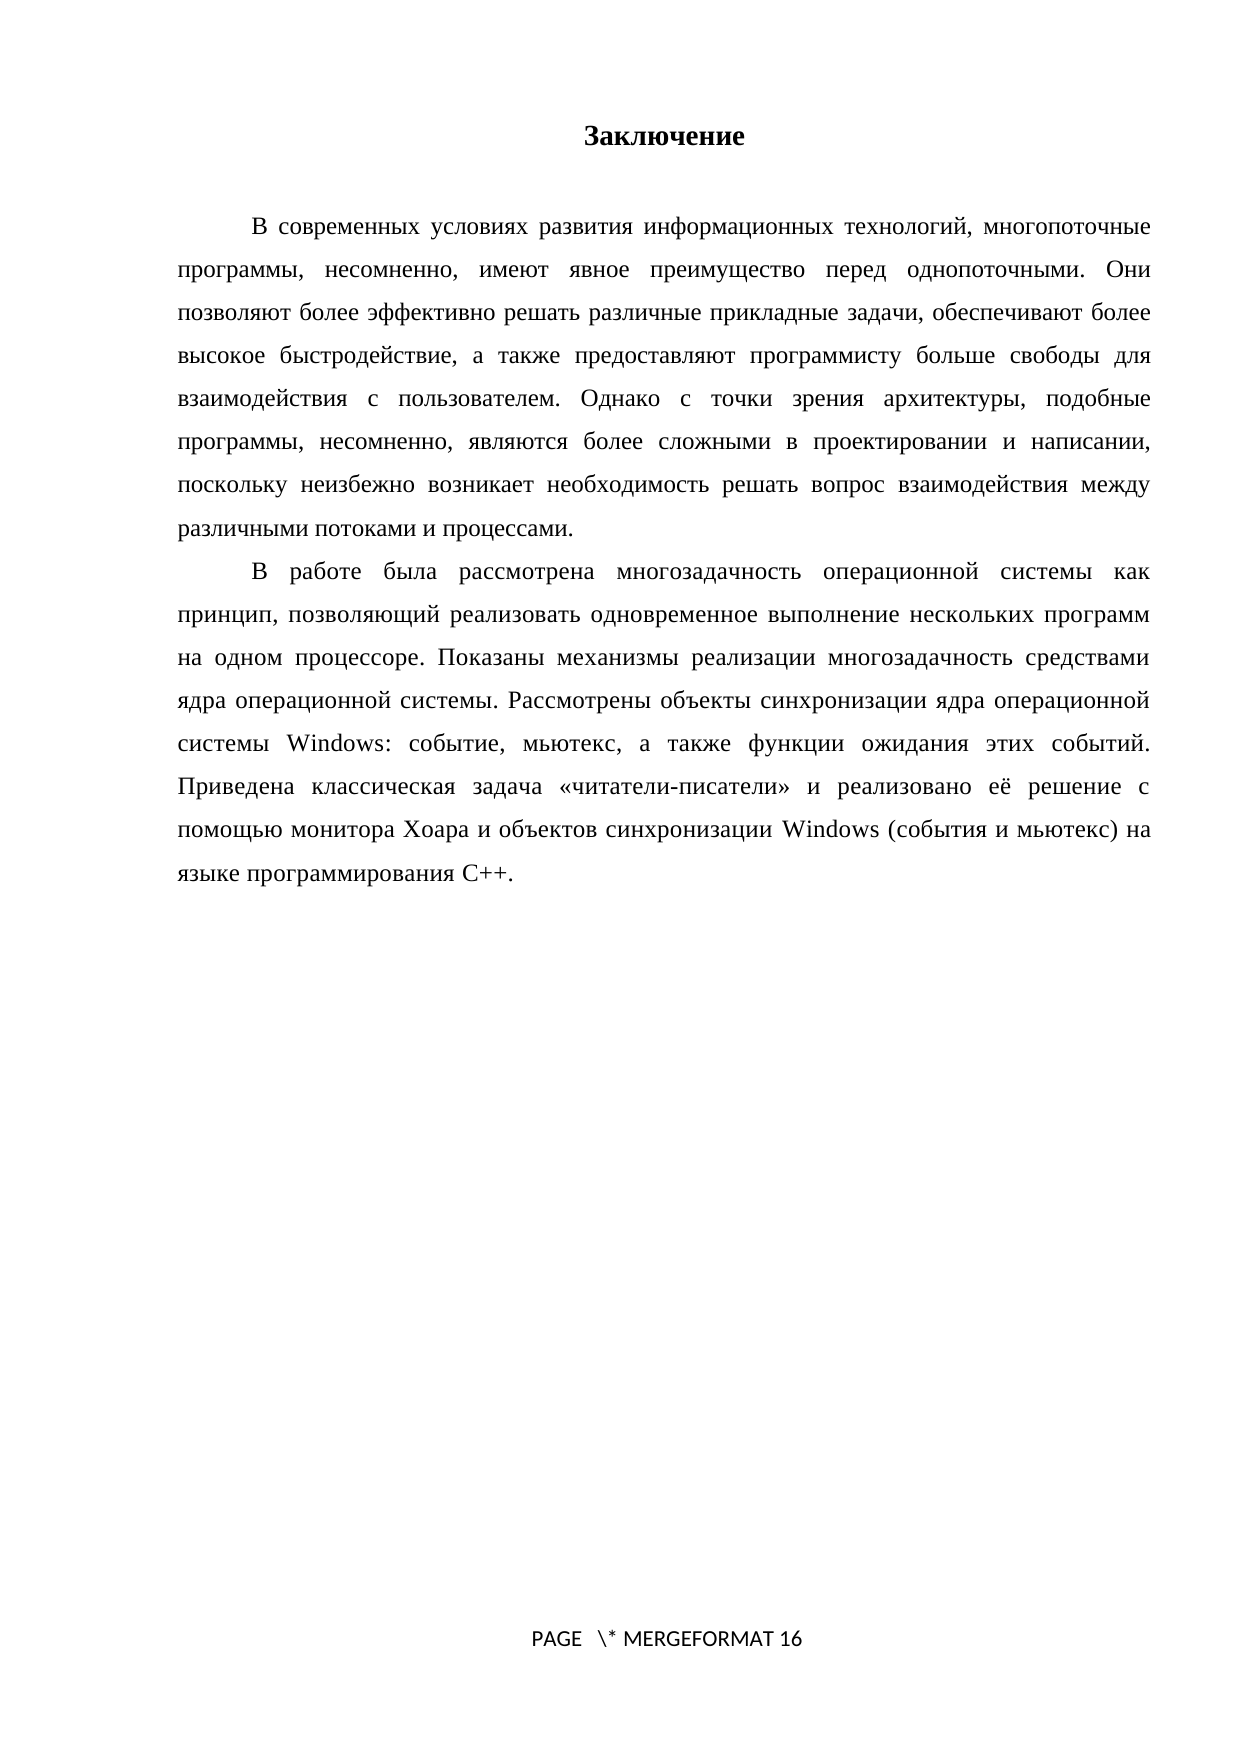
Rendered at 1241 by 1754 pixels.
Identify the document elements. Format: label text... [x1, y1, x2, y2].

subtitle Заключение [177, 118, 1152, 152]
text В современных условиях развития информационных технологий, многопоточные программы, несомненно, имеют явное преимущество перед однопоточными. Они позволяют более эффективно решать различные прикладные задачи, обеспечивают более высокое быстродействие, а также предоставляют программисту больше свободы для взаимодействия с пользователем. Однако с точки зрения архитектуры, подобные программы, несомненно, являются более сложными в проектировании и написании, поскольку неизбежно возникает необходимость решать вопрос взаимодействия между различными потоками и процессами. [177, 211, 1152, 541]
title В работе была рассмотрена многозадачность операционной системы как принцип, позволяющий реализовать одновременное выполнение нескольких программ на одном процессоре. Показаны механизмы реализации многозадачность средствами ядра операционной системы. Рассмотрены объекты синхронизации ядра операционной системы Windows: событие, мьютекс, а также функции ожидания этих событий. Приведена классическая задача «читатели-писатели» и реализовано её решение с помощью монитора Хоара и объектов синхронизации Windows (события и мьютекс) на языке программирования C++. [177, 556, 1152, 886]
